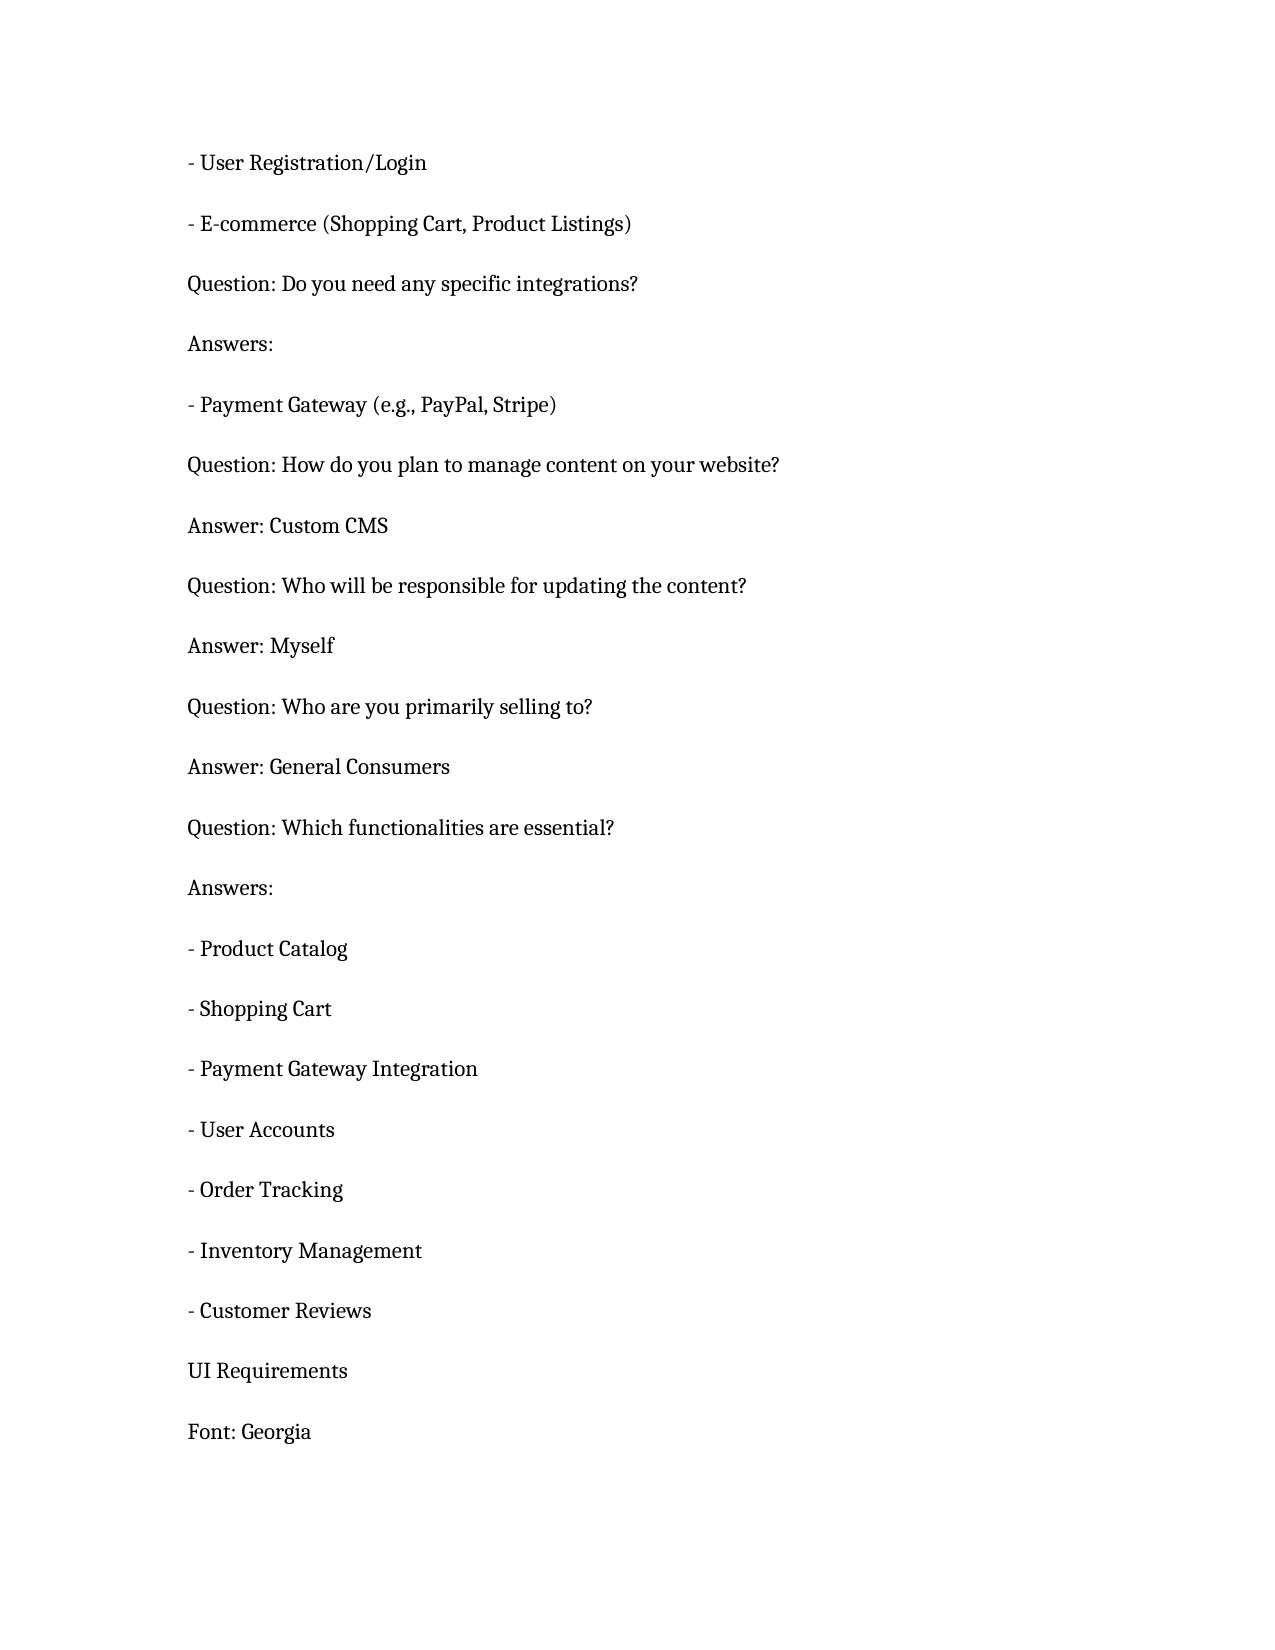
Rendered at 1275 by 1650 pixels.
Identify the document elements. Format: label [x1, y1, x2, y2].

text [187, 150, 1087, 1475]
